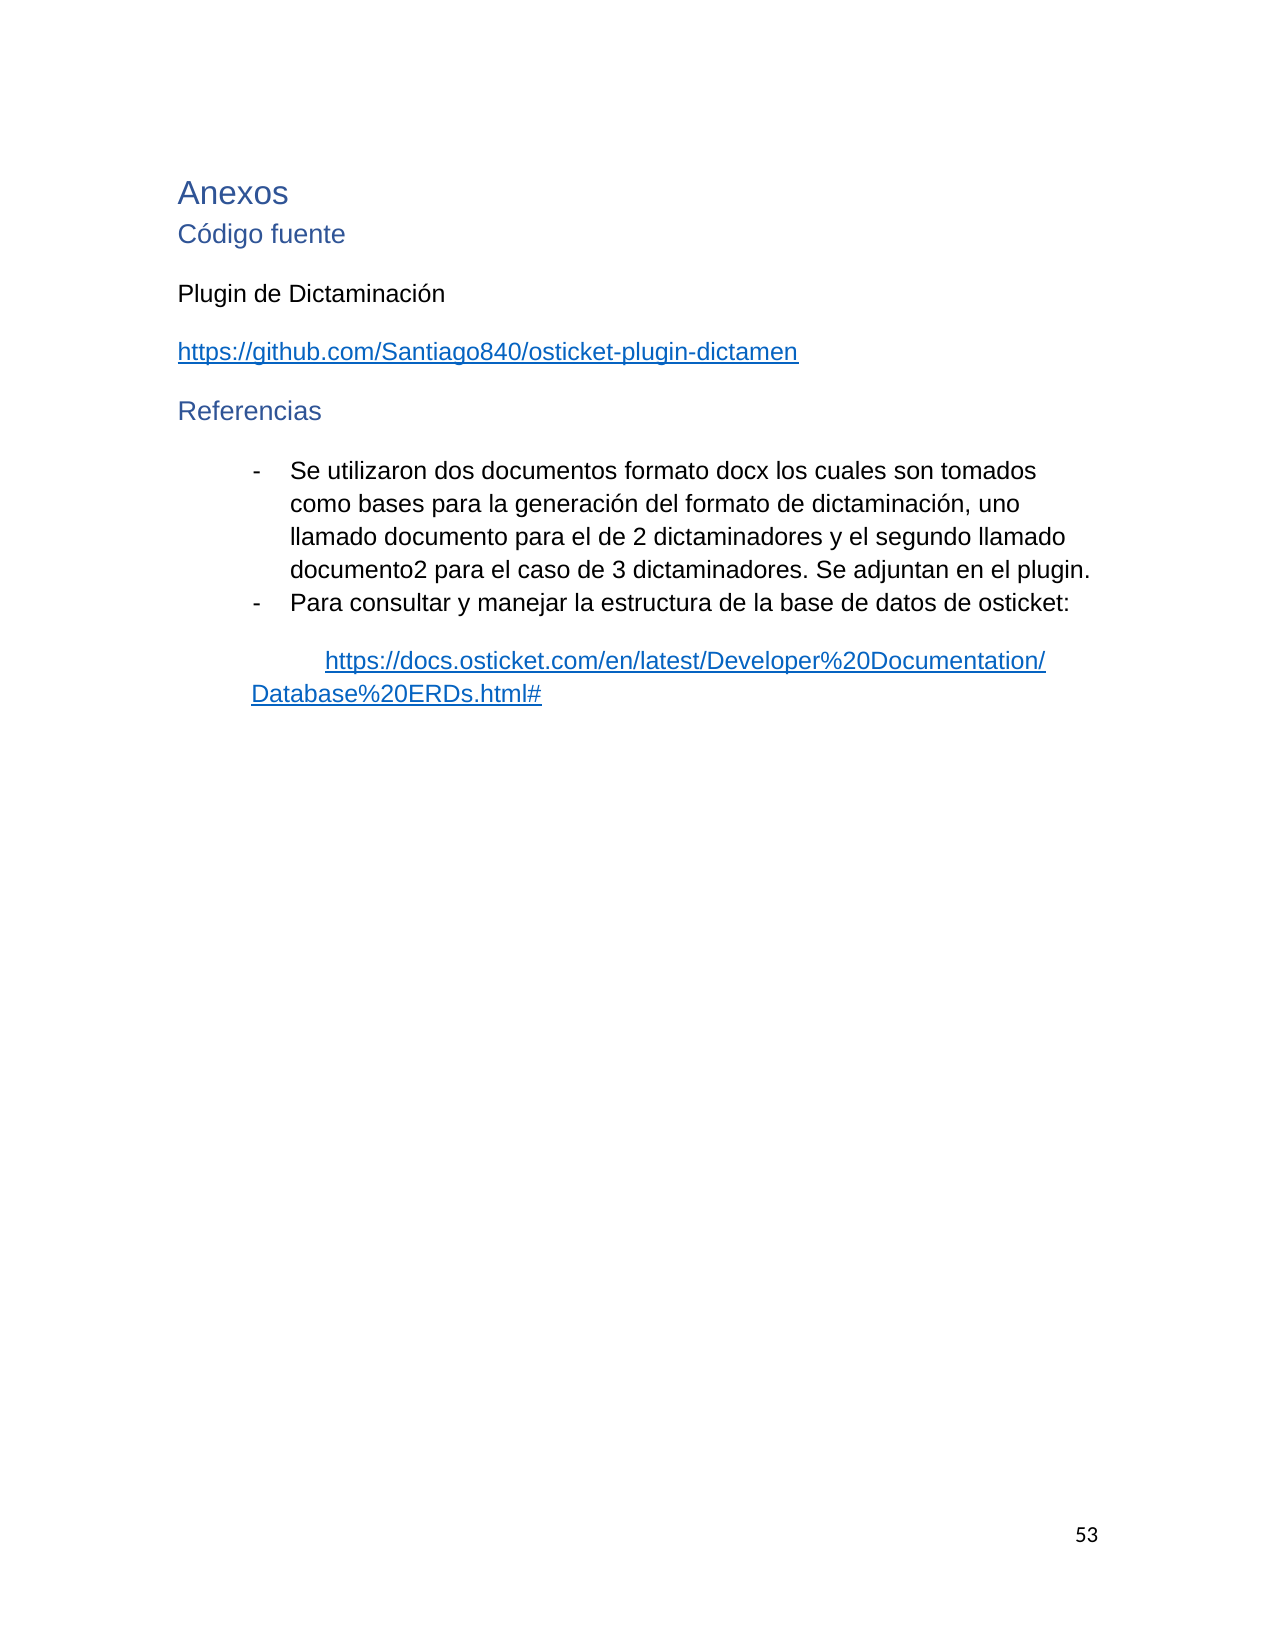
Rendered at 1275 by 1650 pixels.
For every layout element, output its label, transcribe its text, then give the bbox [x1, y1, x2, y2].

subtitle Referencias [177, 395, 1098, 427]
text Plugin de Dictaminación [177, 279, 1098, 308]
subtitle Código fuente [177, 218, 1098, 249]
list Para consultar y manejar la estructura de la base de datos de osticket: [252, 588, 1098, 617]
text https://github.com/Santiago840/osticket-plugin-dictamen [177, 337, 1098, 366]
list Se utilizaron dos documentos formato docx los cuales son tomados como bases para la generación del formato de dictaminación, uno llamado documento para el de 2 dictaminadores y el segundo llamado documento2 para el caso de 3 dictaminadores. Se adjuntan en el plugin. [252, 456, 1098, 584]
subtitle Anexos [177, 173, 1098, 211]
text https://docs.osticket.com/en/latest/Developer%20Documentation/Database%20ERDs.html# [251, 646, 1098, 708]
